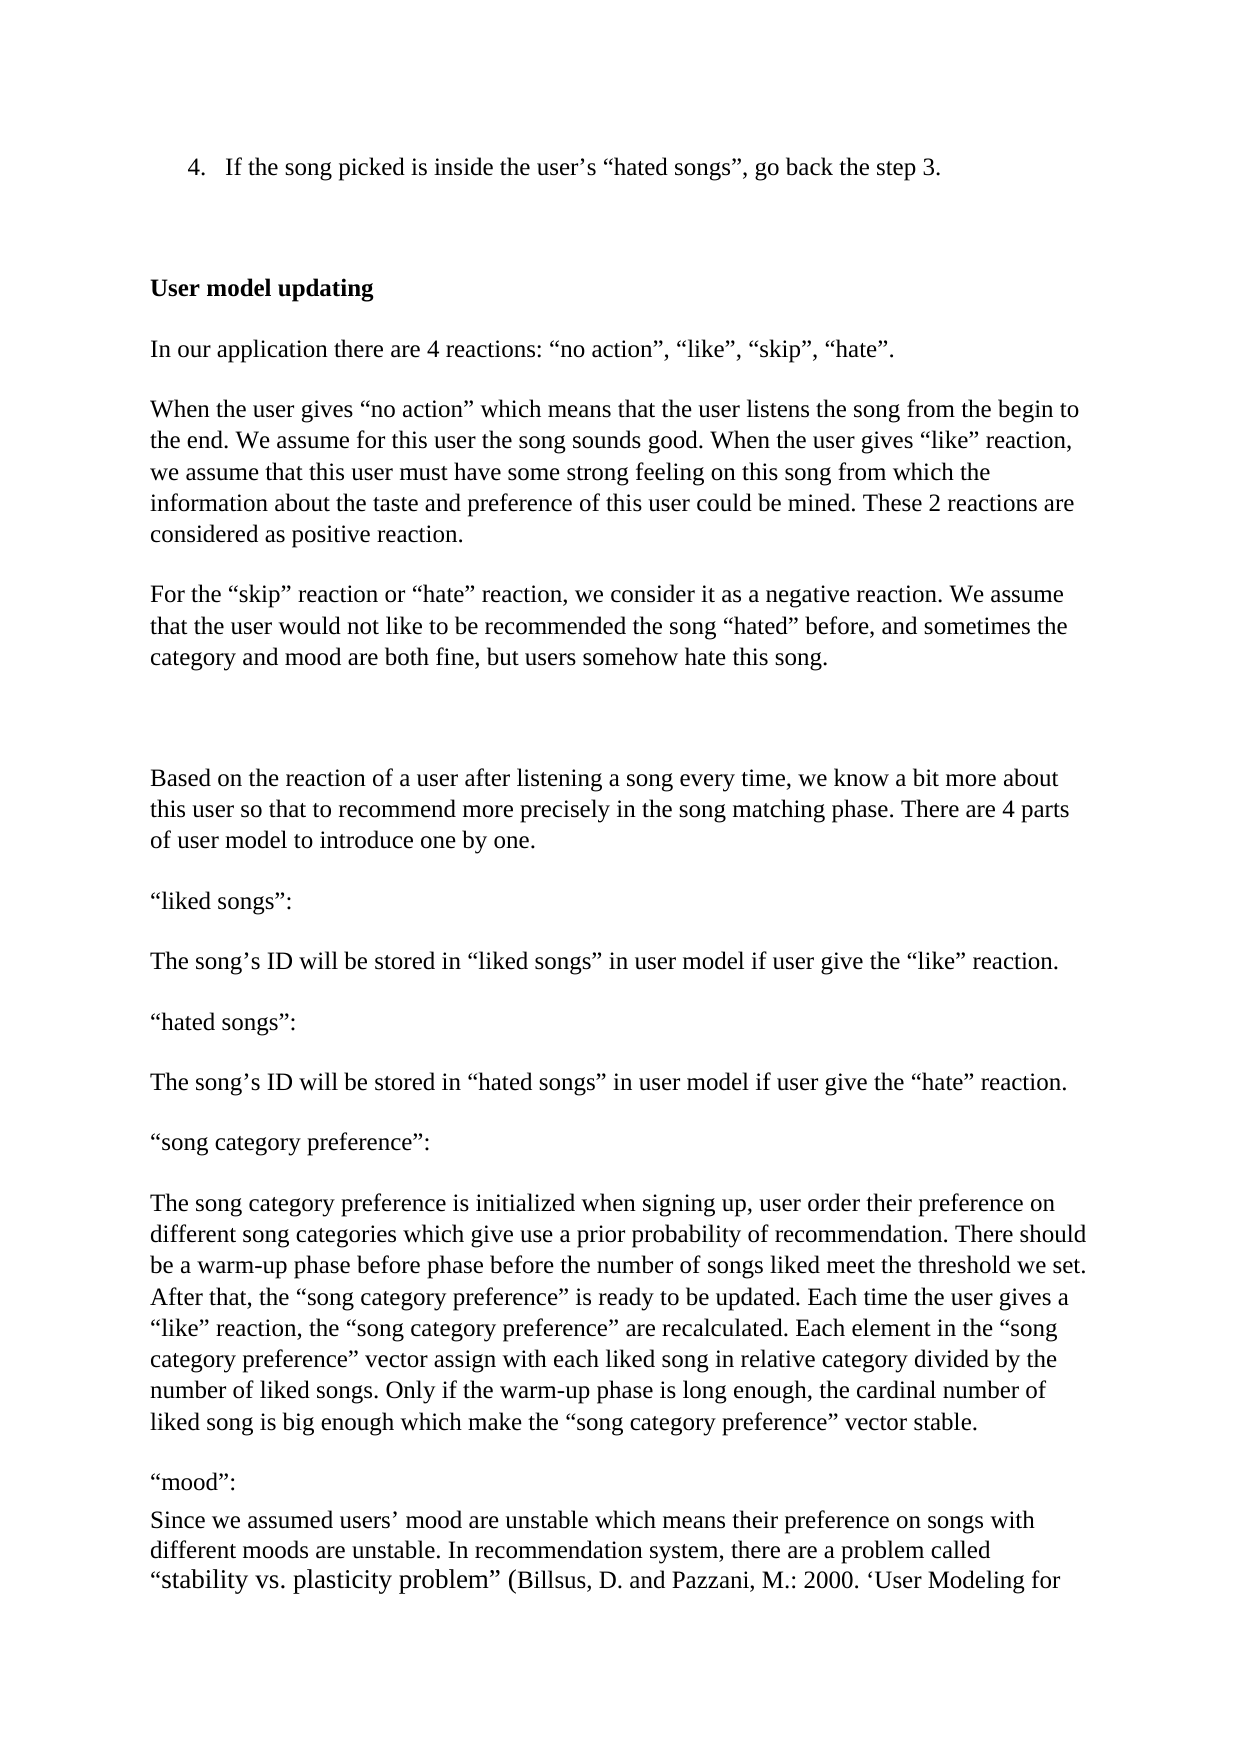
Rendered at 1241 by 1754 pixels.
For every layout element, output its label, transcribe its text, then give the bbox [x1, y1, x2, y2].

list If the song picked is inside the user’s “hated songs”, go back the step 3. [187, 150, 1090, 181]
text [150, 1505, 1090, 1595]
text “mood”: [150, 1464, 1090, 1496]
text The song’s ID will be stored in “hated songs” in user model if user give the “hate” reaction. [150, 1064, 1090, 1096]
text “hated songs”: [150, 1004, 1090, 1035]
text “song category preference”: [150, 1125, 1090, 1156]
text In our application there are 4 reactions: “no action”, “like”, “skip”, “hate”. [150, 331, 1090, 362]
text “liked songs”: [150, 883, 1090, 914]
text User model updating [150, 271, 1090, 302]
text The song category preference is initialized when signing up, user order their preference on different song categories which give use a prior probability of recommendation. There should be a warm-up phase before phase before the number of songs liked meet the threshold we set. After that, the “song category preference” is ready to be updated. Each time the user gives a “like” reaction, the “song category preference” are recalculated. Each element in the “song category preference” vector assign with each liked song in relative category divided by the number of liked songs. Only if the warm-up phase is long enough, the cardinal number of liked song is big enough which make the “song category preference” vector stable. [150, 1185, 1090, 1435]
text Based on the reaction of a user after listening a song every time, we know a bit more about this user so that to recommend more precisely in the song matching phase. There are 4 parts of user model to introduce one by one. [150, 760, 1090, 854]
text The song’s ID will be stored in “liked songs” in user model if user give the “like” reaction. [150, 944, 1090, 975]
text For the “skip” reaction or “hate” reaction, we consider it as a negative reaction. We assume that the user would not like to be recommended the song “hated” before, and sometimes the category and mood are both fine, but users somehow hate this song. [150, 577, 1090, 671]
text When the user gives “no action” which means that the user listens the song from the begin to the end. We assume for this user the song sounds good. When the user gives “like” reaction, we assume that this user must have some strong feeling on this song from which the information about the taste and preference of this user could be mined. These 2 reactions are considered as positive reaction. [150, 392, 1090, 548]
